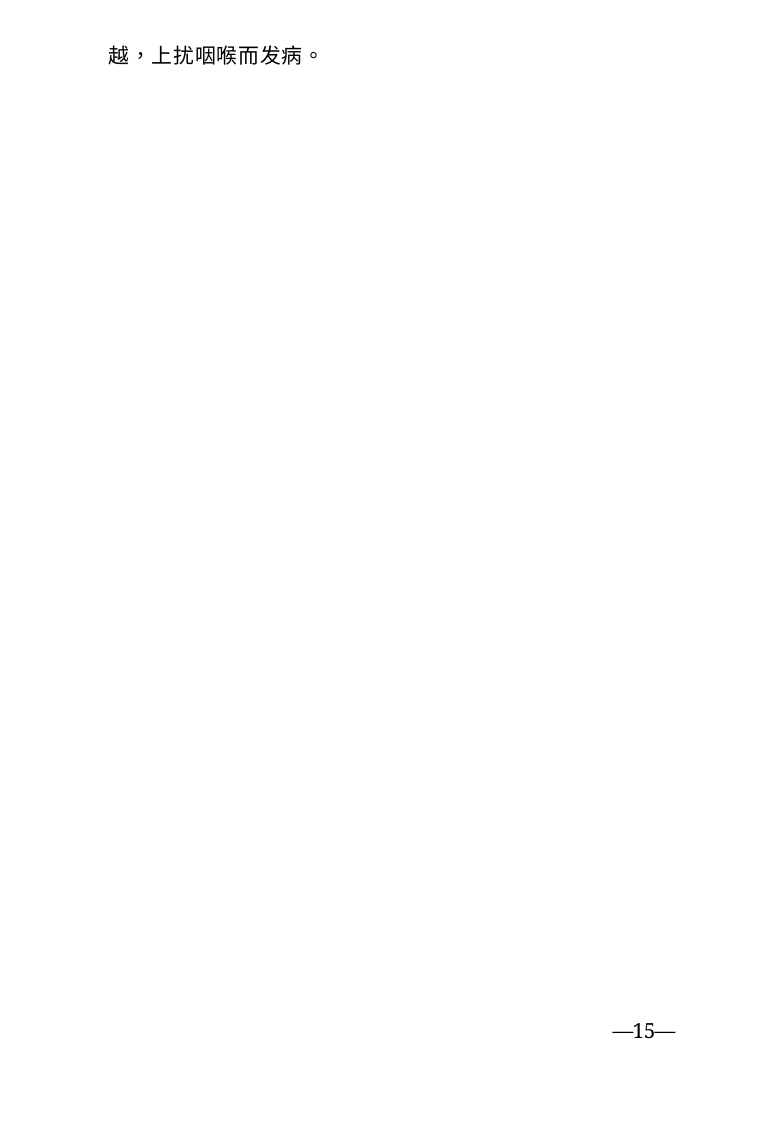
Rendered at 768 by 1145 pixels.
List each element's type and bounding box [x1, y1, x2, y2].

text [108, 42, 682, 70]
